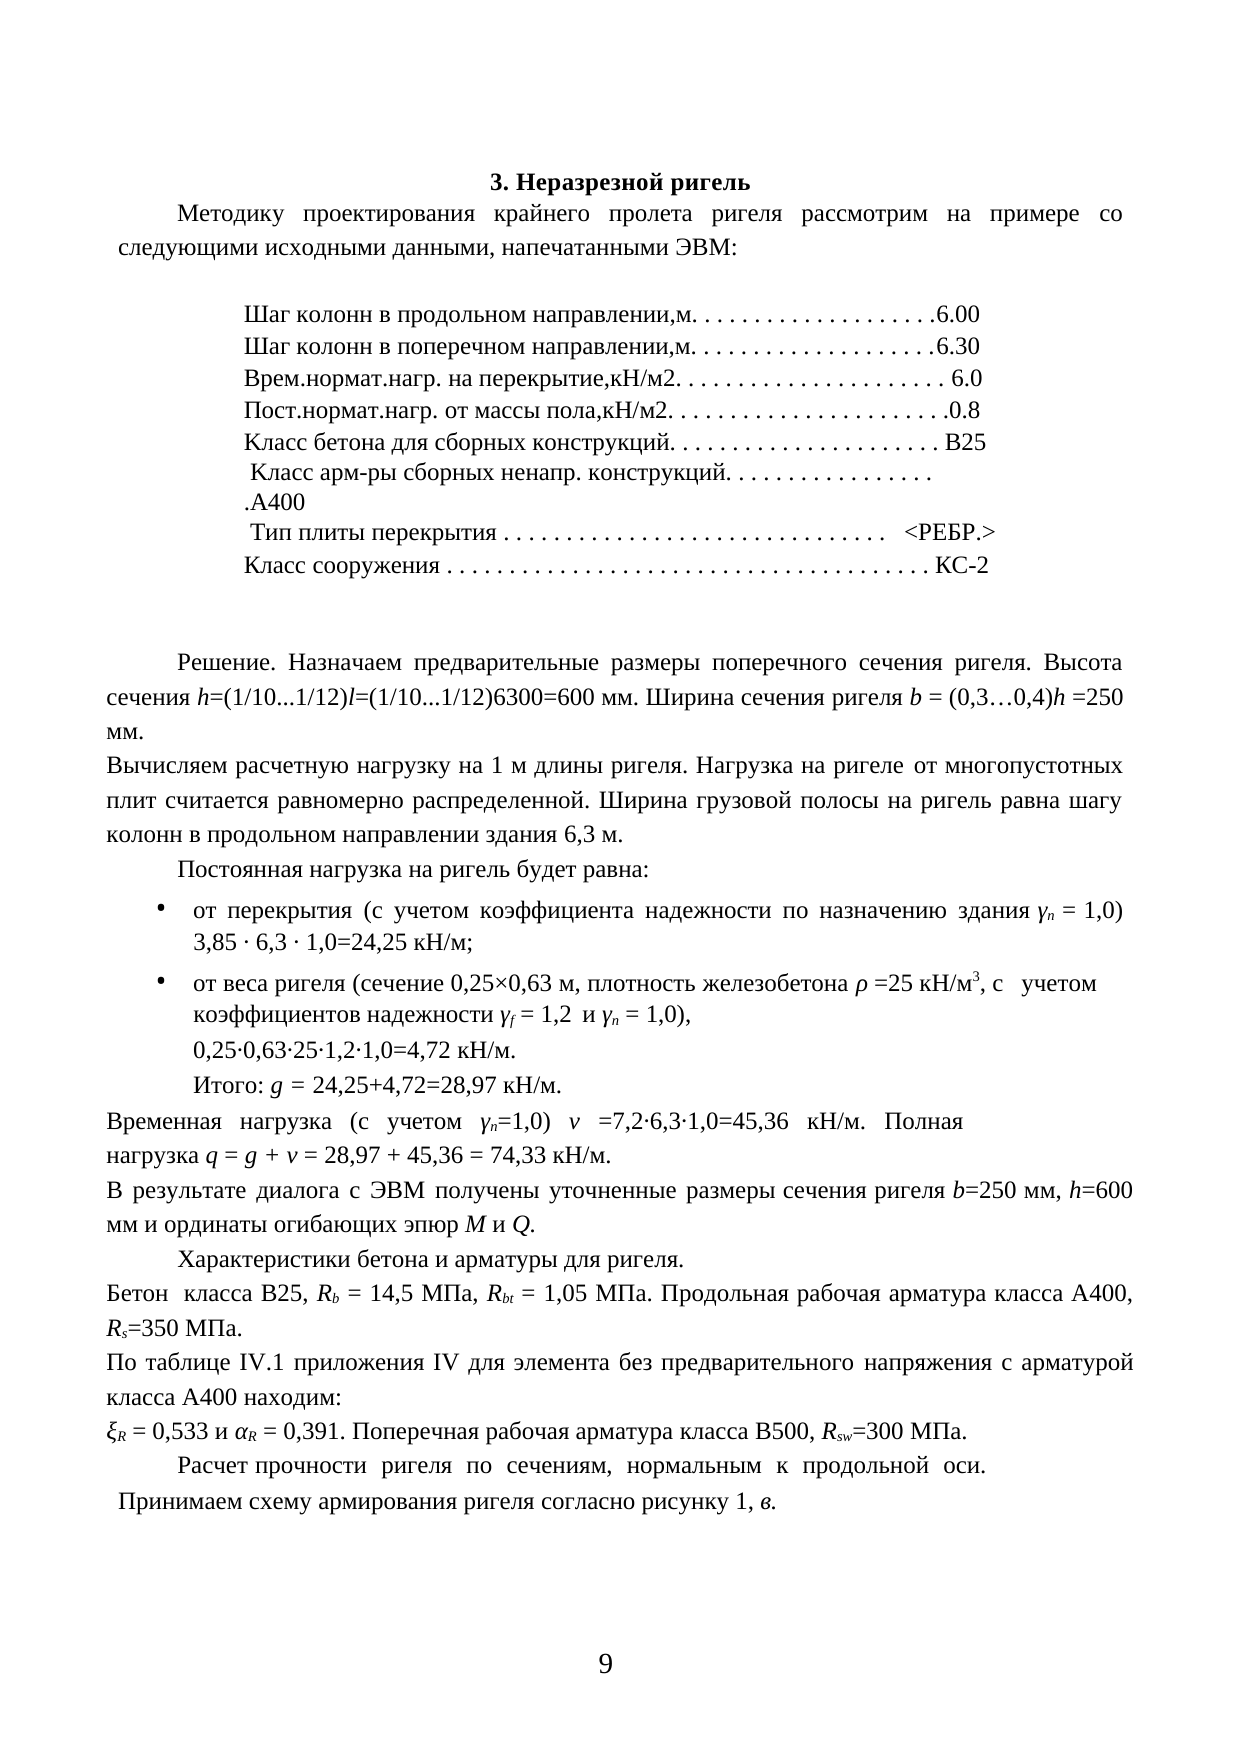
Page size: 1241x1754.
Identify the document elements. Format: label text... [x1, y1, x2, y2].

text Расчет прочности ригеля по сечениям, нормальным к продольной оси. [177, 1451, 1134, 1479]
text Временная нагрузка (с учетом γп=1,0) v =7,2∙6,3∙1,0=45,36 кН/м. Полная нагрузка q = g + v = 28,97 + 45,36 = 74,33 кН/м. [106, 1106, 963, 1169]
text Итого: g = 24,25+4,72=28,97 кН/м. [193, 1070, 1134, 1099]
text Вычисляем расчетную нагрузку на 1 м длины ригеля. Нагрузка на ригеле от многопустотных плит считается равномерно распределенной. Ширина грузовой полосы на ригель равна шагу колонн в продольном направлении здания 6,3 м. [106, 751, 1123, 848]
list от перекрытия (с учетом коэффициента надежности по назначению здания γп = 1,0) 3,85 ∙ 6,3 ∙ 1,0=24,25 кН/м; [155, 887, 1123, 955]
text Бетон класса В25, Rb = 14,5 МПа, Rbt = 1,05 МПа. Продольная рабочая арматура класса А400, Rs=350 МПа. [106, 1278, 1134, 1341]
text Шаг колонн в продольном направлении,м. . . . . . . . . . . . . . . . . . . . 6.00 [243, 299, 1134, 328]
text Bрем.нормат.нагр. на перекрытие,кH/м2. . . . . . . . . . . . . . . . . . . . . . 6.0 [243, 363, 1134, 392]
subtitle 3. Неразрезной ригель [182, 167, 1059, 195]
text Решение. Назначаем предварительные размеры поперечного сечения ригеля. Высота сечения h=(1/10...1/12)l=(1/10...1/12)6300=600 мм. Ширина сечения ригеля b = (0,3…0,4)h =250 мм. [106, 647, 1123, 745]
text В результате диалога с ЭВМ получены уточненные размеры сечения ригеля b=250 мм, h=600 мм и ординаты огибающих эпюр М и Q. [106, 1175, 1134, 1238]
text Kласс бетона для сборных конструкций. . . . . . . . . . . . . . . . . . . . . . B25 Kласс арм-ры сборных ненапр. конструкций. . . . . . . . . . . . . . . . . .A400 Tип плиты перекрытия . . . . . . . . . . . . . . . . . . . . . . . . . . . . . . . <РЕБР.> [243, 427, 997, 546]
text Класс сооружения . . . . . . . . . . . . . . . . . . . . . . . . . . . . . . . . . . . . . . . КС-2 [243, 550, 1134, 579]
text 0,25∙0,63∙25∙1,2∙1,0=4,72 кН/м. [193, 1035, 1134, 1064]
text ξR = 0,533 и αR = 0,391. Поперечная рабочая арматура класса В500, Rsw=300 МПа. [106, 1416, 1123, 1445]
text Постоянная нагрузка на ригель будет равна: [177, 854, 1134, 883]
text Пост.нормат.нагр. от массы пола,кH/м2. . . . . . . . . . . . . . . . . . . . . . .0.8 [243, 395, 1134, 423]
text Шаг колонн в поперечном направлении,м. . . . . . . . . . . . . . . . . . . . 6.30 [243, 331, 1134, 360]
text Методику проектирования крайнего пролета ригеля рассмотрим на примере со следующими исходными данными, напечатанными ЭВМ: [118, 198, 1123, 261]
list от веса ригеля (сечение 0,25×0,63 м, плотность железобетона ρ =25 кН/м3, с учетом коэффициентов надежности γf = 1,2 и γп = 1,0), [155, 960, 1123, 1028]
text По таблице IV.1 приложения IV для элемента без предварительного напряжения с арматурой класса А400 находим: [106, 1347, 1134, 1410]
text Характеристики бетона и арматуры для ригеля. [106, 1244, 840, 1272]
text Принимаем схему армирования ригеля согласно рисунку 1, в. [118, 1486, 1134, 1515]
